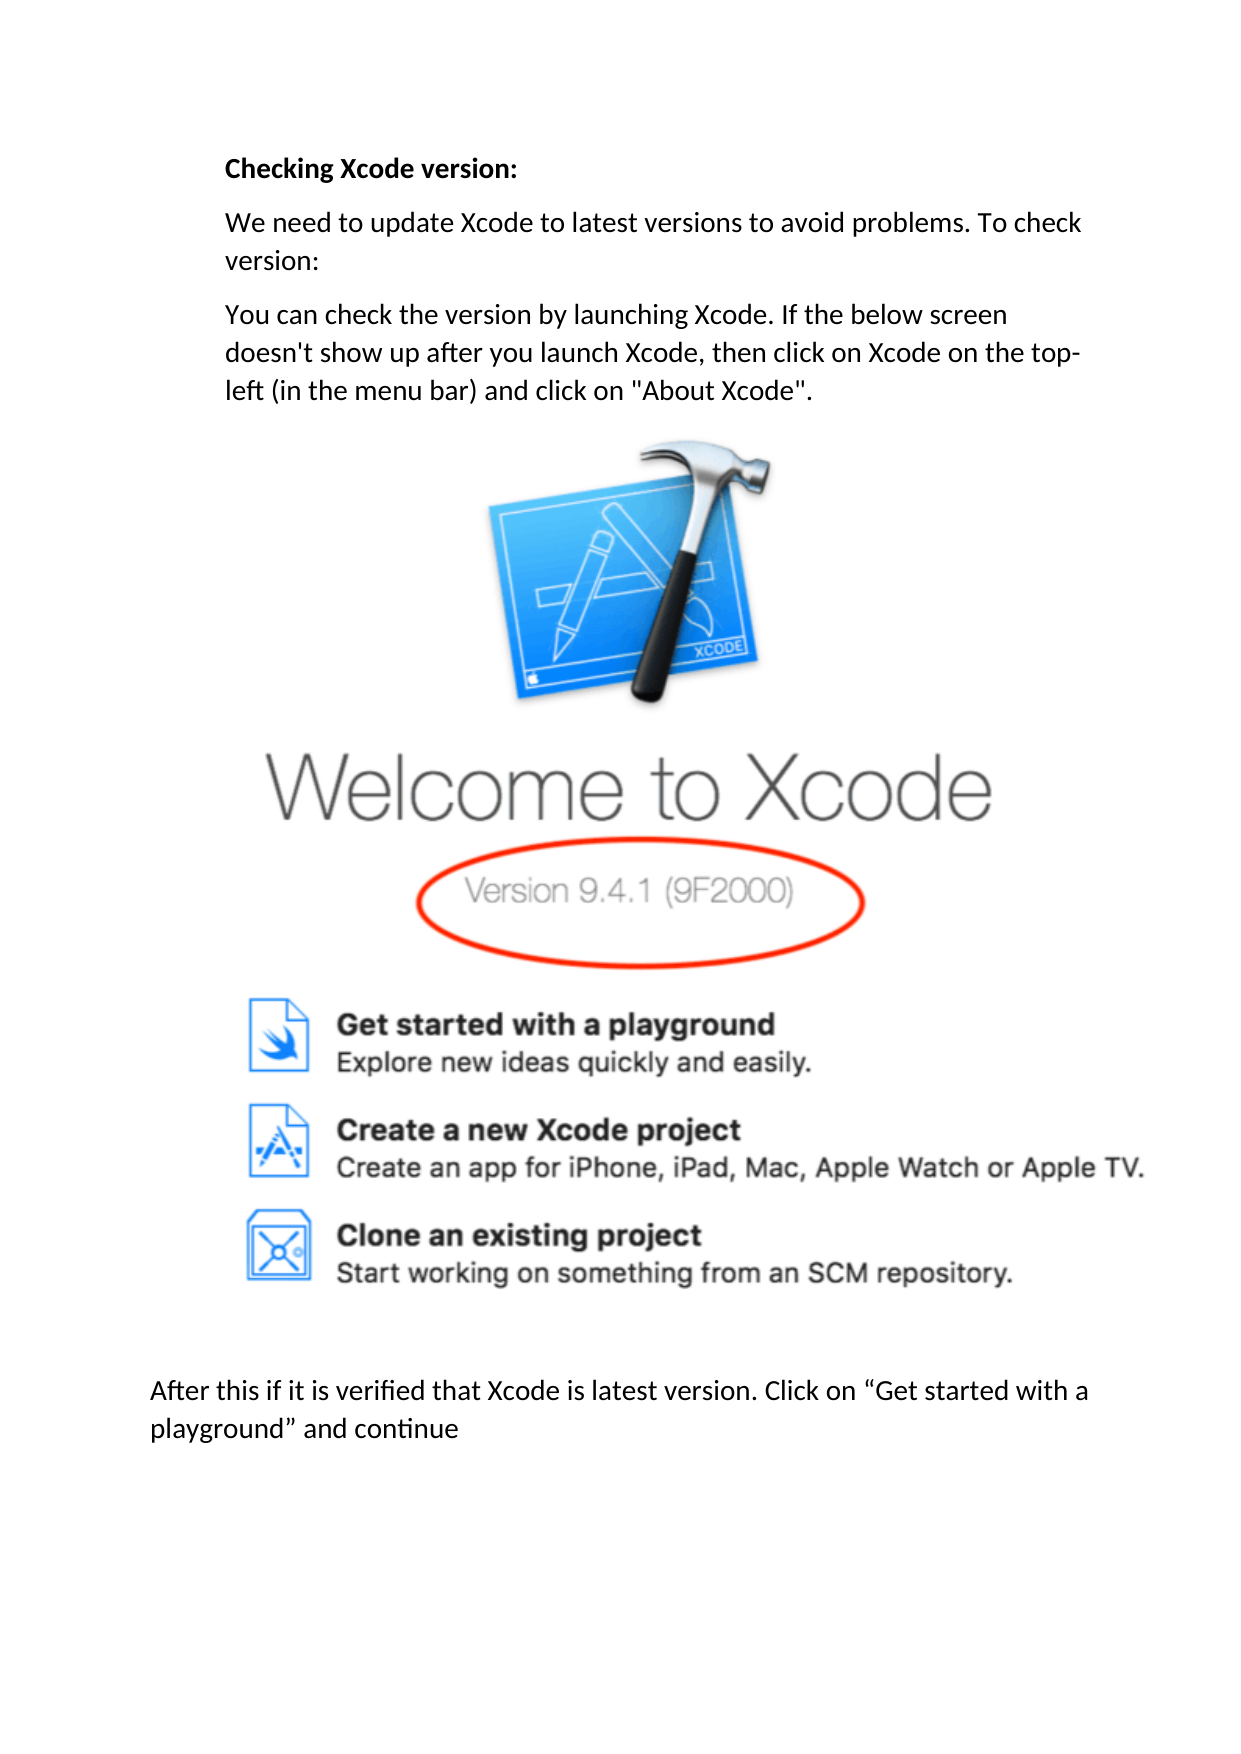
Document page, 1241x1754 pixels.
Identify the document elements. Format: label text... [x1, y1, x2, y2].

text After this if it is verified that Xcode is latest version. Click on “Get started with a playground” and continue [150, 1372, 1090, 1445]
text You can check the version by launching Xcode. If the below screen doesn't show up after you launch Xcode, then click on Xcode on the top-left (in the menu bar) and click on "About Xcode". [225, 296, 1090, 407]
text Checking Xcode version: [225, 150, 1090, 186]
picture [225, 426, 1162, 1300]
text We need to update Xcode to latest versions to avoid problems. To check version: [225, 204, 1090, 278]
